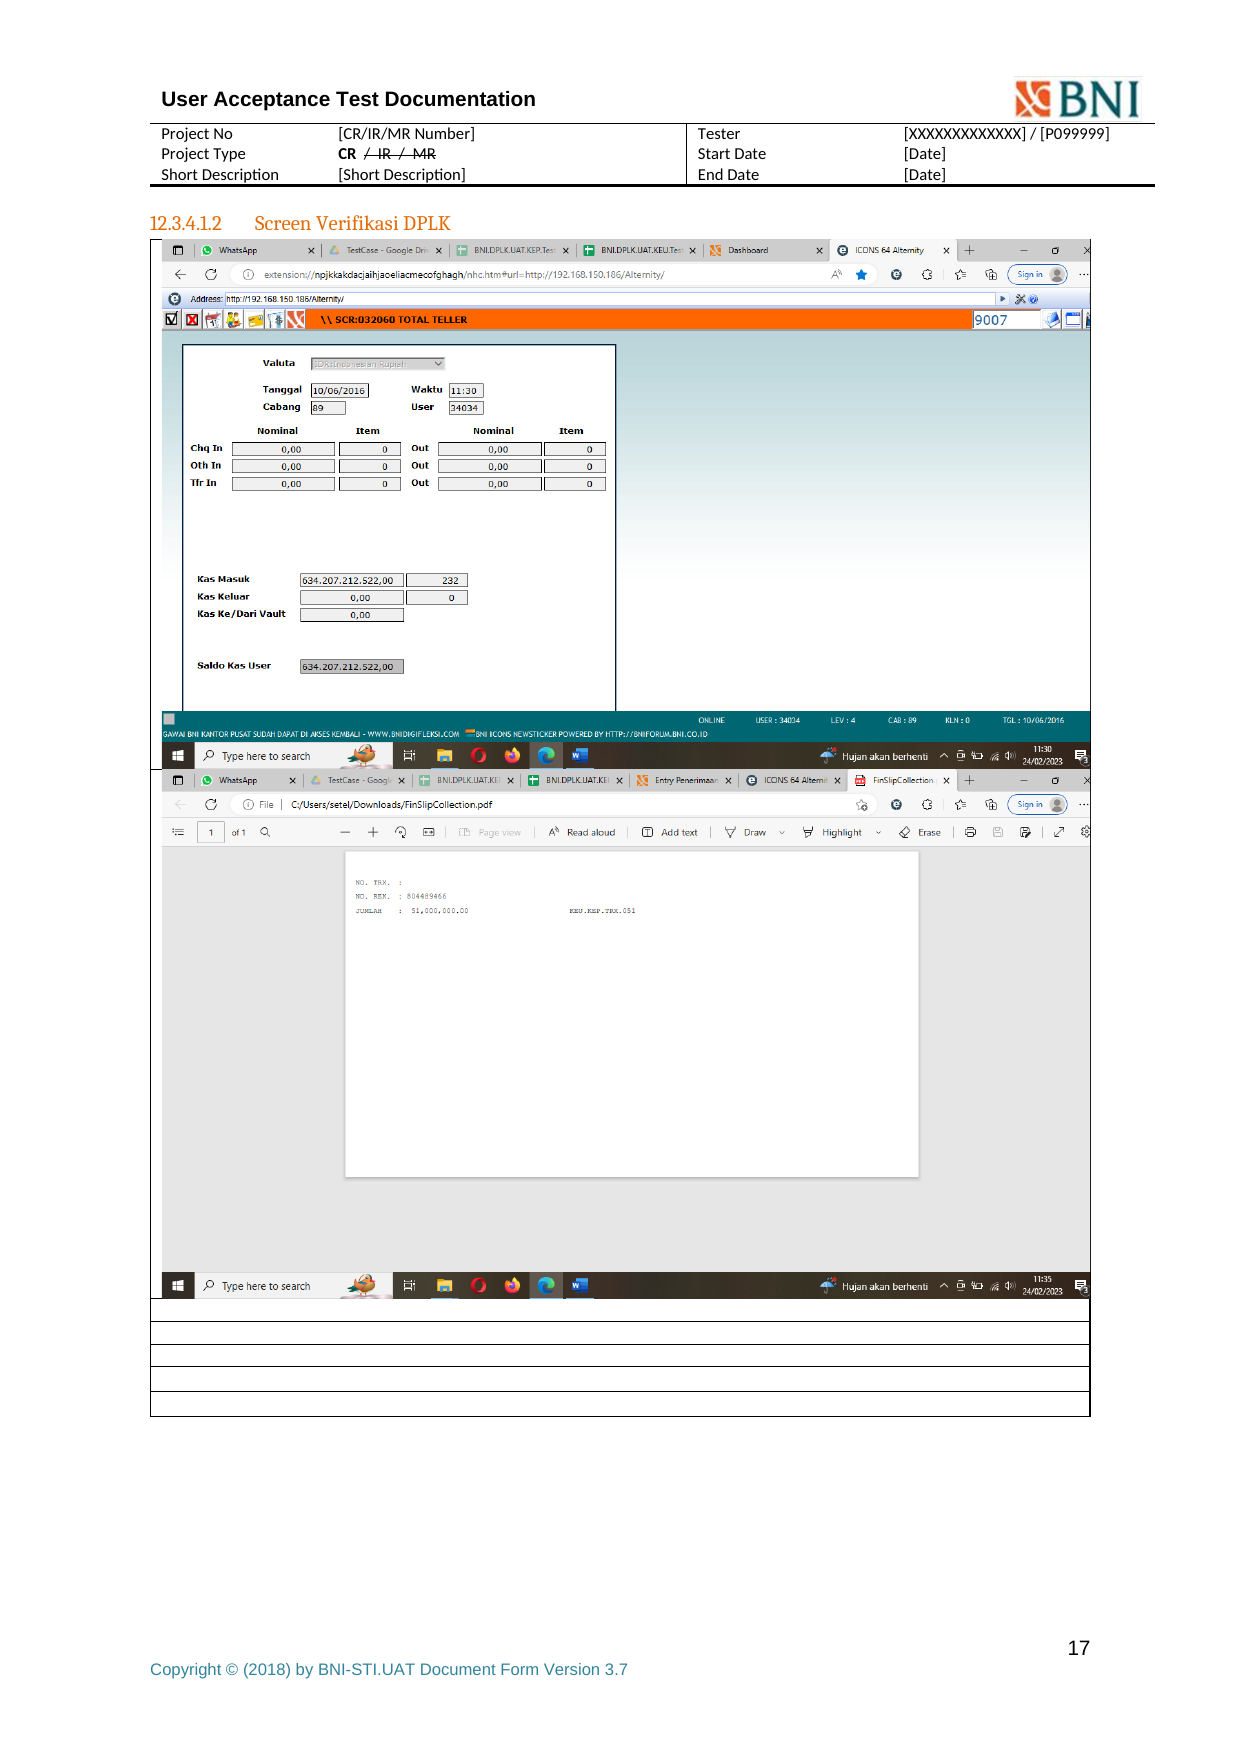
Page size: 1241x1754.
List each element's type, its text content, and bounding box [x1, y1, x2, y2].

table_header [151, 240, 161, 768]
table_cell [151, 1299, 1089, 1321]
picture [1013, 75, 1144, 124]
table_cell [151, 1367, 1089, 1391]
table_cell [151, 1345, 1089, 1366]
table_cell [151, 1322, 1089, 1343]
table_cell [151, 1392, 1089, 1416]
subtitle Screen Verifikasi DPLK [150, 211, 1090, 235]
picture [161, 239, 1091, 1299]
table_cell [151, 770, 161, 1298]
